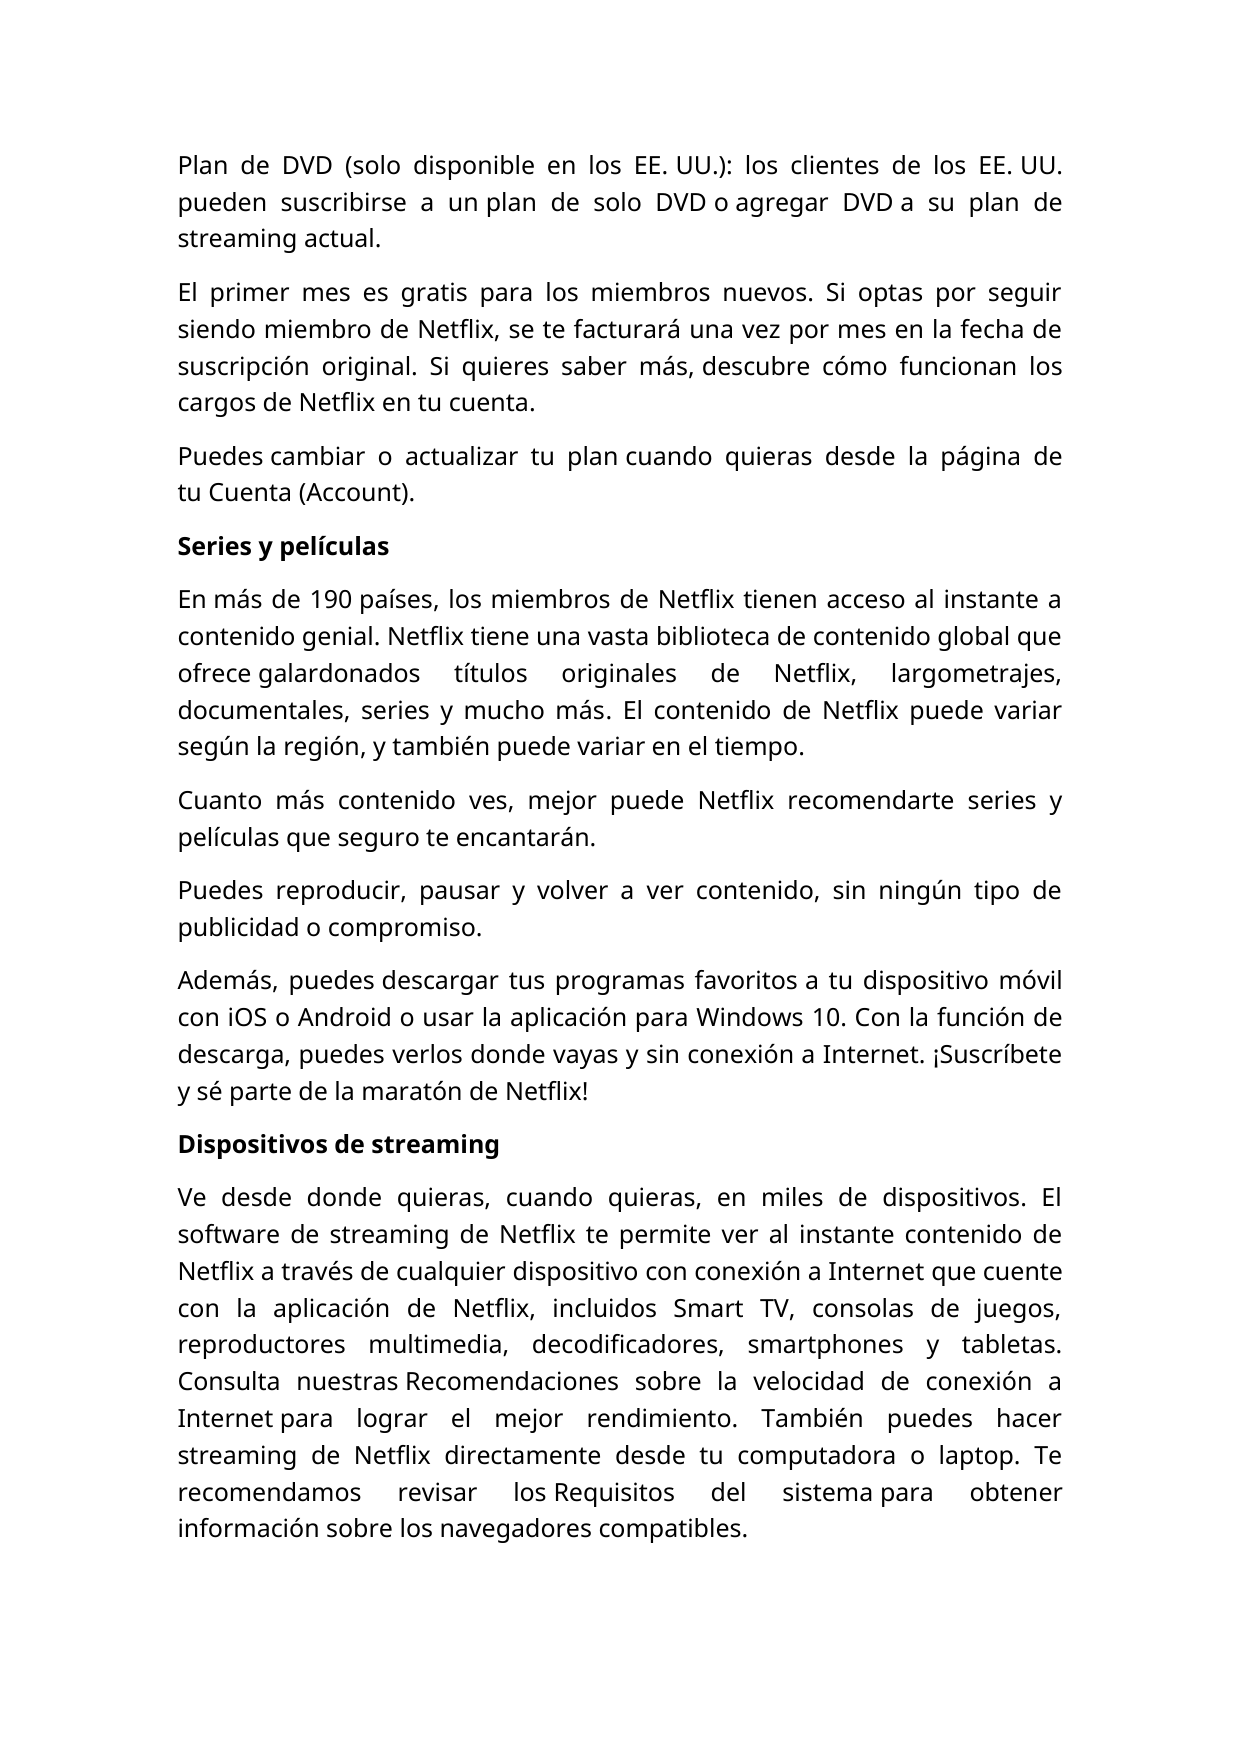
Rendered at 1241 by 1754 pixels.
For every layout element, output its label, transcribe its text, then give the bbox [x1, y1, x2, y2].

text Cuanto más contenido ves, mejor puede Netflix recomendarte series y películas que seguro te encantarán. [177, 782, 1063, 853]
text En más de 190 países, los miembros de Netflix tienen acceso al instante a contenido genial. Netflix tiene una vasta biblioteca de contenido global que ofrece galardonados títulos originales de Netflix, largometrajes, documentales, series y mucho más. El contenido de Netflix puede variar según la región, y también puede variar en el tiempo. [177, 582, 1063, 763]
text El primer mes es gratis para los miembros nuevos. Si optas por seguir siendo miembro de Netflix, se te facturará una vez por mes en la fecha de suscripción original. Si quieres saber más, descubre cómo funcionan los cargos de Netflix en tu cuenta. [177, 274, 1063, 419]
text Puedes reproducir, pausar y volver a ver contenido, sin ningún tipo de publicidad o compromiso. [177, 873, 1063, 943]
text Ve desde donde quieras, cuando quieras, en miles de dispositivos. El software de streaming de Netflix te permite ver al instante contenido de Netflix a través de cualquier dispositivo con conexión a Internet que cuente con la aplicación de Netflix, incluidos Smart TV, consolas de juegos, reproductores multimedia, decodificadores, smartphones y tabletas. Consulta nuestras Recomendaciones sobre la velocidad de conexión a Internet para lograr el mejor rendimiento. También puedes hacer streaming de Netflix directamente desde tu computadora o laptop. Te recomendamos revisar los Requisitos del sistema para obtener información sobre los navegadores compatibles. [177, 1180, 1063, 1545]
text Además, puedes descargar tus programas favoritos a tu dispositivo móvil con iOS o Android o usar la aplicación para Windows 10. Con la función de descarga, puedes verlos donde vayas y sin conexión a Internet. ¡Suscríbete y sé parte de la maratón de Netflix! [177, 963, 1063, 1107]
text Dispositivos de streaming [177, 1127, 1063, 1161]
text Puedes cambiar o actualizar tu plan cuando quieras desde la página de tu Cuenta (Account). [177, 438, 1063, 509]
text Plan de DVD (solo disponible en los EE. UU.): los clientes de los EE. UU. pueden suscribirse a un plan de solo DVD o agregar DVD a su plan de streaming actual. [177, 148, 1063, 255]
text Series y películas [177, 528, 1063, 563]
